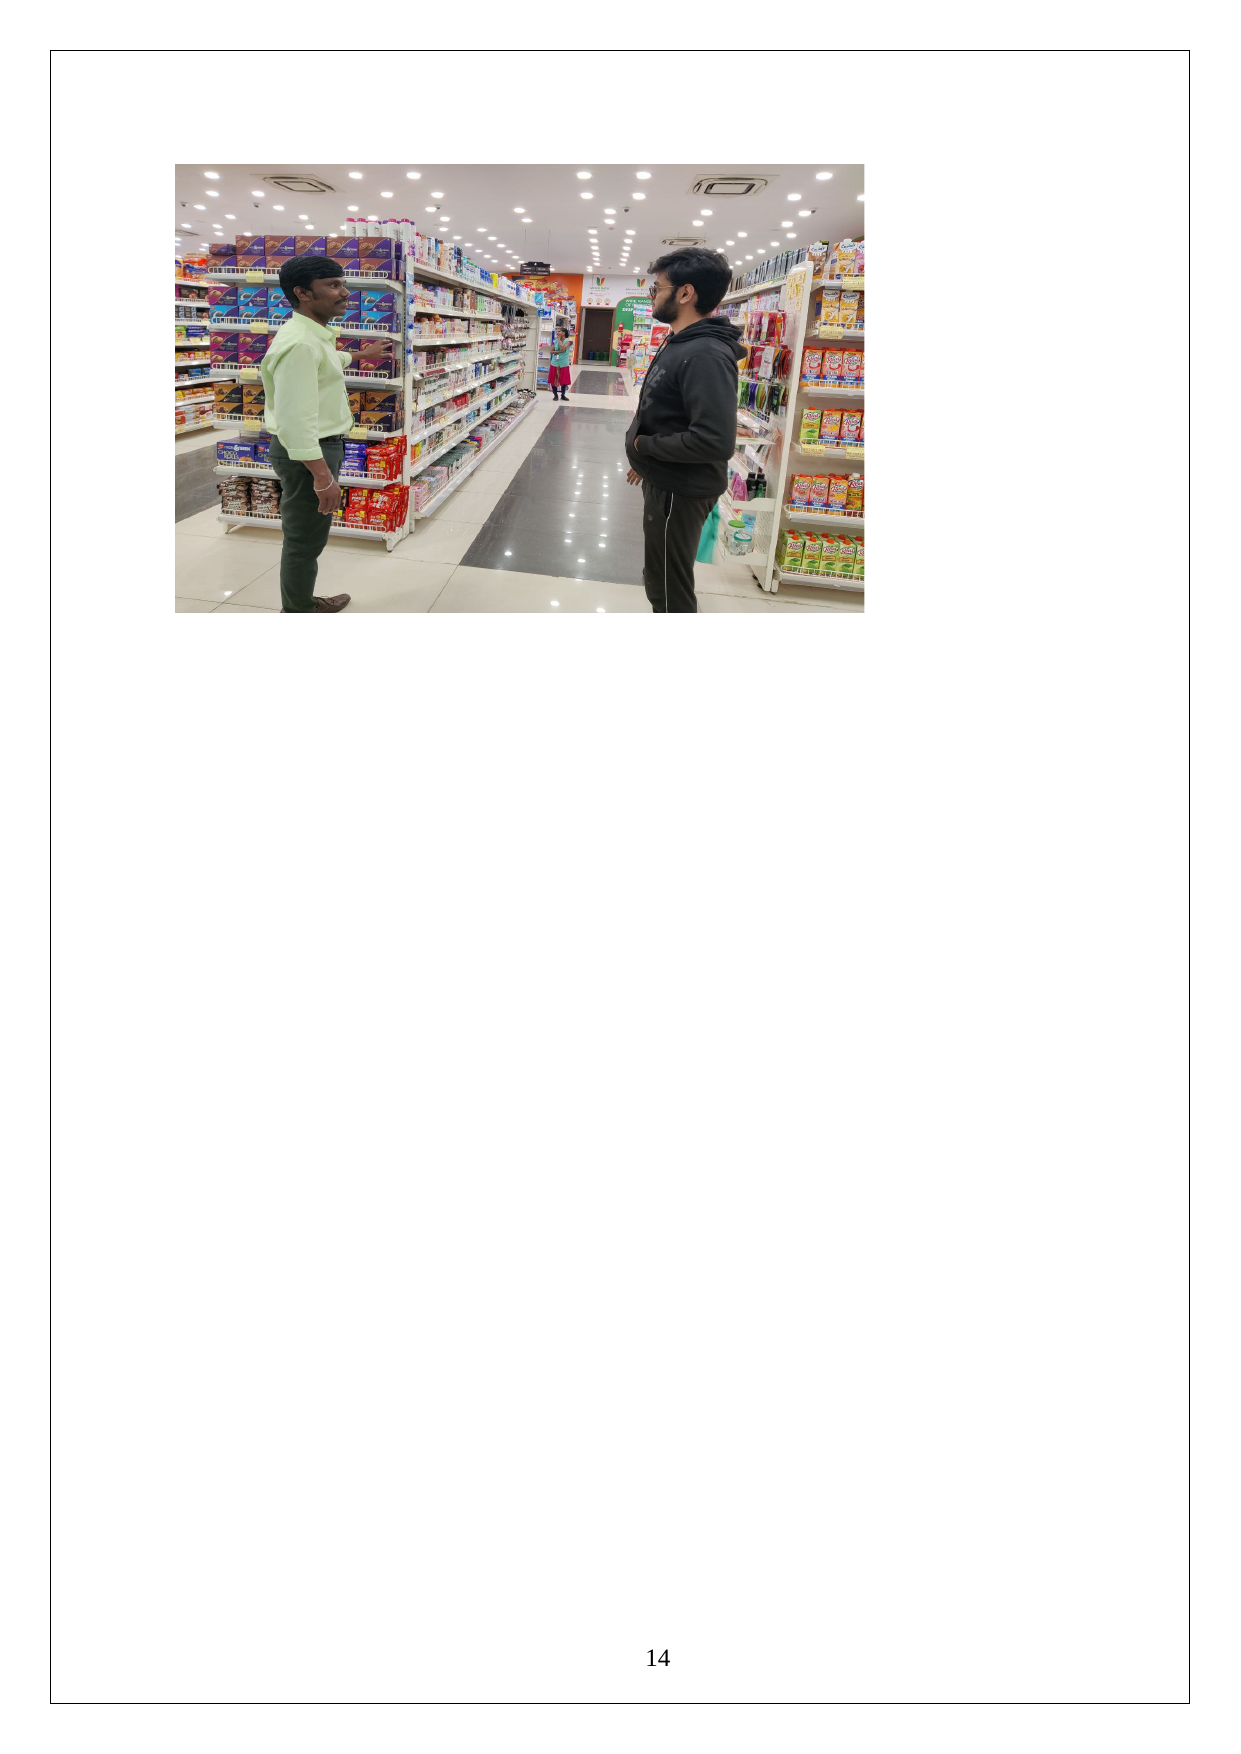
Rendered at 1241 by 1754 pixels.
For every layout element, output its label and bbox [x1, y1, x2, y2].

picture [175, 164, 865, 613]
